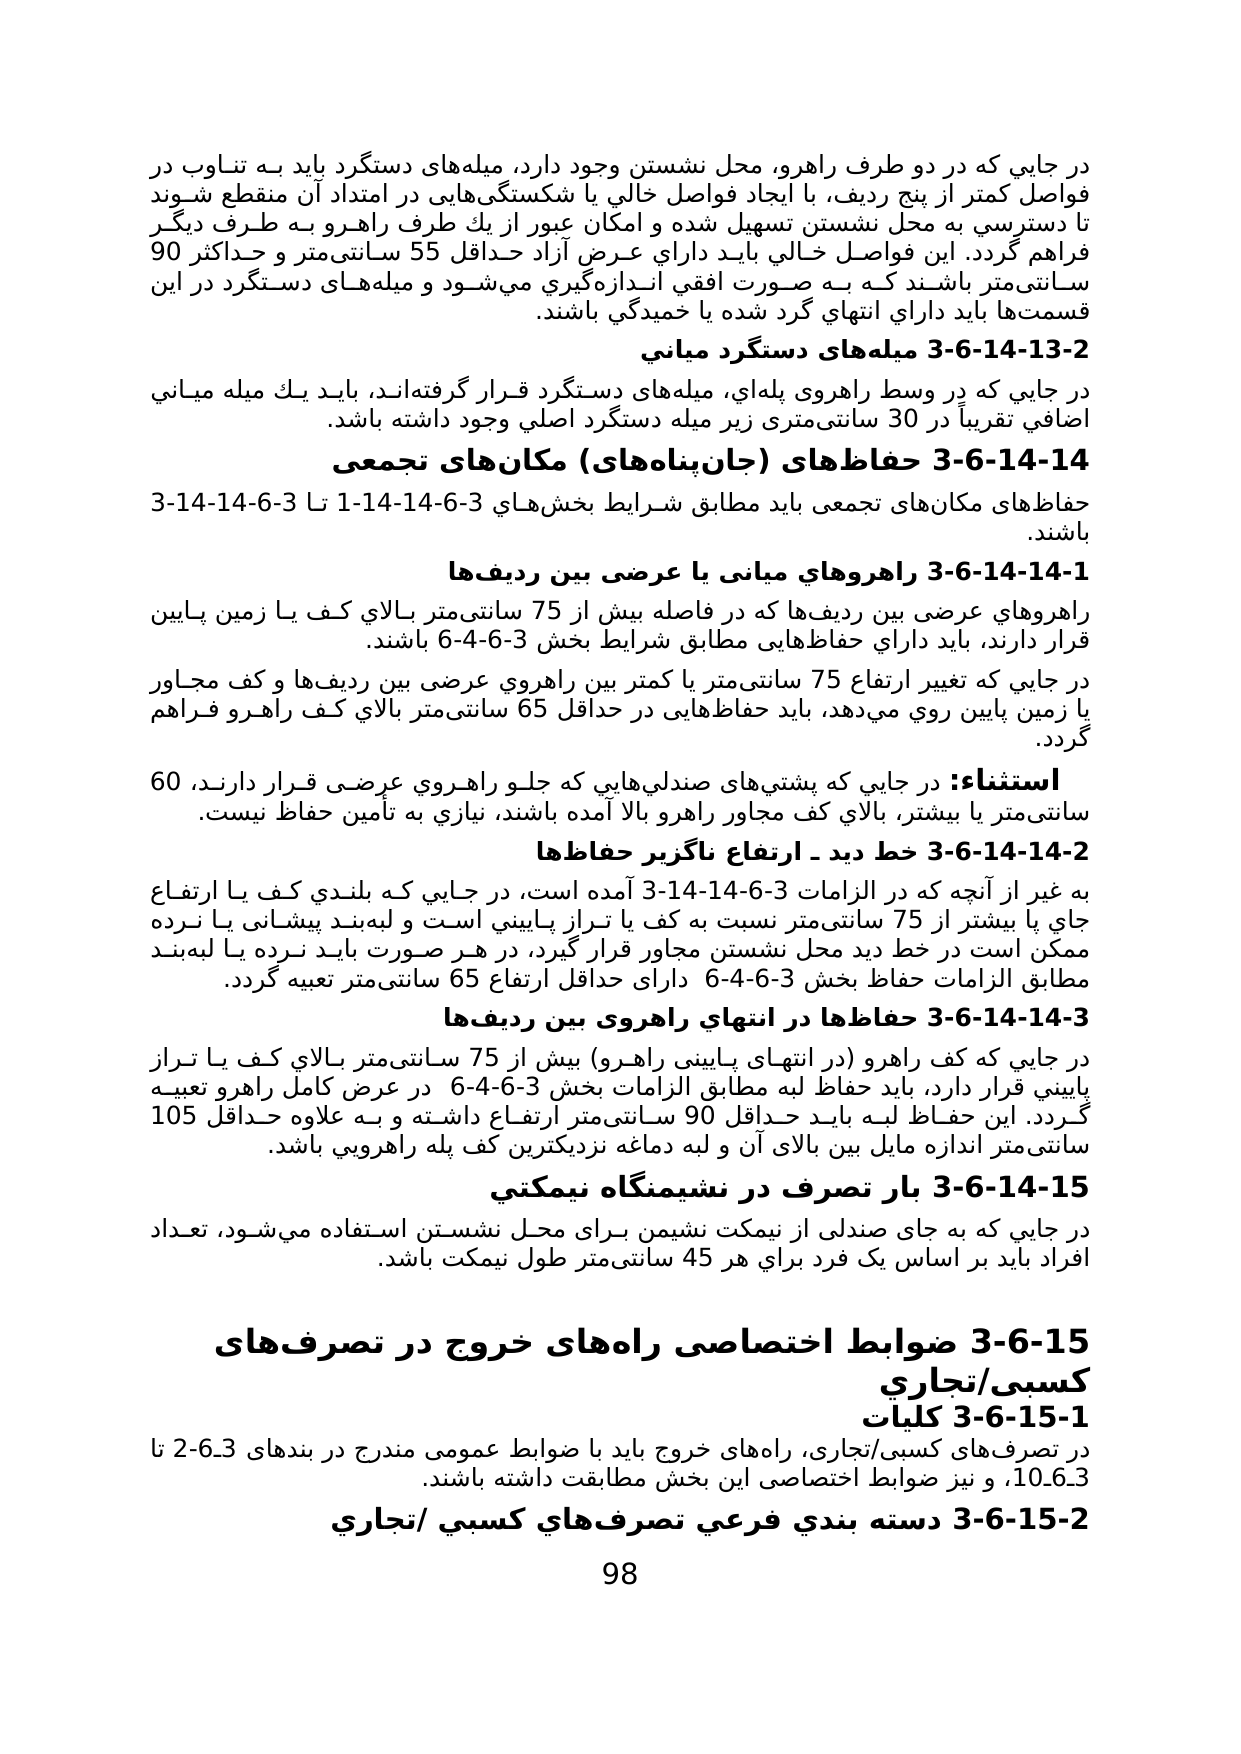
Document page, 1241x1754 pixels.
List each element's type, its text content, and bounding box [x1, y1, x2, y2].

text 3-6-14-13-2 میله‌‌های دستگرد مياني [150, 335, 1090, 364]
text در جايي كه در دو طرف راهرو، محل نشستن وجود دارد، میله‌‌های دستگرد بايد به تناوب در فواصل كمتر از پنج رديف، با ایجاد فواصل خالي یا شکستگی‌هایی در امتداد آن منقطع شوند تا دسترسي به محل نشستن تسهيل شده و امكان عبور از يك طرف راهرو به طرف ديگر فراهم گردد. اين فواصل خالي بايد داراي عرض آزاد حداقل 55 سانتی‌متر و حداكثر 90 سانتی‌متر باشند كه به صورت افقي اندازه‌گيري مي‌شود و میله‌‌های دستگرد در این قسمت‌ها بايد داراي انتهاي گرد شده يا خميدگي باشند. [150, 150, 1090, 325]
text 3-6-14-14-2 خط ديد ـ ارتفاع ناگزیر حفاظ‌ها [150, 837, 1090, 866]
text در جايي كه تغيير ارتفاع 75 سانتی‌متر يا كمتر بين راهروي عرضی بین ردیف‌ها و كف مجاور يا زمین پايين روي مي‌دهد، بايد حفاظ‌هایی در حداقل 65 سانتی‌متر بالاي كف راهرو فراهم گردد. [150, 665, 1090, 753]
text در جايي كه به جای صندلی از نيمكت نشیمن برای محل نشستن استفاده مي‌شود، تعداد افراد بايد بر اساس یک فرد براي هر 45 سانتی‌متر طول نيمكت باشد. [150, 1214, 1090, 1273]
text در جايي كه در وسط راهروی پله‌اي، میله‌‌های دستگرد قرار گرفته‌اند، بايد يك میله‌ مياني اضافي تقريباً در 30 سانتی‌متری زير میله‌ دستگرد اصلي وجود داشته باشد. [150, 375, 1090, 433]
subtitle 3-6-15-1 کلیات [150, 1400, 1090, 1434]
text راهروهاي عرضی بین ردیف‌ها كه در فاصله بيش از 75 سانتی‌متر بالاي كف يا زمین پايين قرار دارند، بايد داراي حفاظ‌هایی مطابق شرايط بخش 3-6-4-6 باشند. [150, 596, 1090, 655]
text 3-6-14-14-3 حفاظ‌ها در انتهاي راهروی بین ردیف‌ها [150, 1003, 1090, 1032]
text 3-6-15-2 دسته بندي فرعي تصرف‌هاي كسبي /تجاري [150, 1503, 1090, 1537]
text استثناء: در جايي كه پشتي‌های صندلي‌هايي كه جلو راهروي عرضی قرار دارند، 60 سانتی‌متر يا بيشتر، بالاي كف مجاور راهرو بالا آمده باشند، نيازي به تأمین حفاظ نيست. [150, 763, 1090, 826]
subtitle 3-6-15 ضوابط اختصاصی راه‌های خروج در تصرف‌های کسبی/تجاري [150, 1322, 1090, 1400]
text به غیر از آنچه که در الزامات 3-6-14-14-3 آمده است، در جايي كه بلندي كف يا ارتفاع جاي پا بيشتر از 75 سانتی‌متر نسبت به كف يا تراز پاييني است و لبه‌بند پیشانی يا نرده ممكن است در خط ديد محل نشستن مجاور قرار گيرد، در هر صورت بايد نرده یا لبه‌بند مطابق الزامات حفاظ بخش 3-6-4-6 دارای حداقل ارتفاع 65 سانتی‌متر تعبيه گردد. [150, 876, 1090, 993]
text 3-6-14-15 بار تصرف در نشيمنگاه نيمكتي [150, 1170, 1090, 1204]
text 3-6-14-14-1 راهروهاي میانی یا عرضی بین ردیف‌ها [150, 557, 1090, 586]
text در تصرف‌های کسبی/تجاری، راه‌های خروج باید با ضوابط عمومی مندرج در بندهای 3ـ6-2 تا 3ـ6ـ10، و نیز ضوابط اختصاصی این بخش مطابقت داشته باشند. [150, 1434, 1090, 1492]
text 3-6-14-14 حفاظ‌های (جان‌پناه‌های) مکان‌های تجمعی [150, 444, 1090, 478]
text در جايي كه كف راهرو (در انتهای پایینی راهرو) بيش از 75 سانتی‌متر بالاي كف يا تراز پاييني قرار دارد، بايد حفاظ لبه مطابق الزامات بخش 3-6-4-6 در عرض كامل راهرو تعبيه گردد. اين حفاظ لبه بايد حداقل 90 سانتی‌متر ارتفاع داشته و به علاوه حداقل 105 سانتی‌متر اندازه مایل بین بالای آن و لبه دماغه نزدیکترین کف پله راهرويي باشد. [150, 1043, 1090, 1159]
text حفاظ‌های مکان‌های تجمعی بايد مطابق شرايط بخش‌هاي 3-6-14-14-1 تا 3-6-14-14-3 باشند. [150, 488, 1090, 546]
